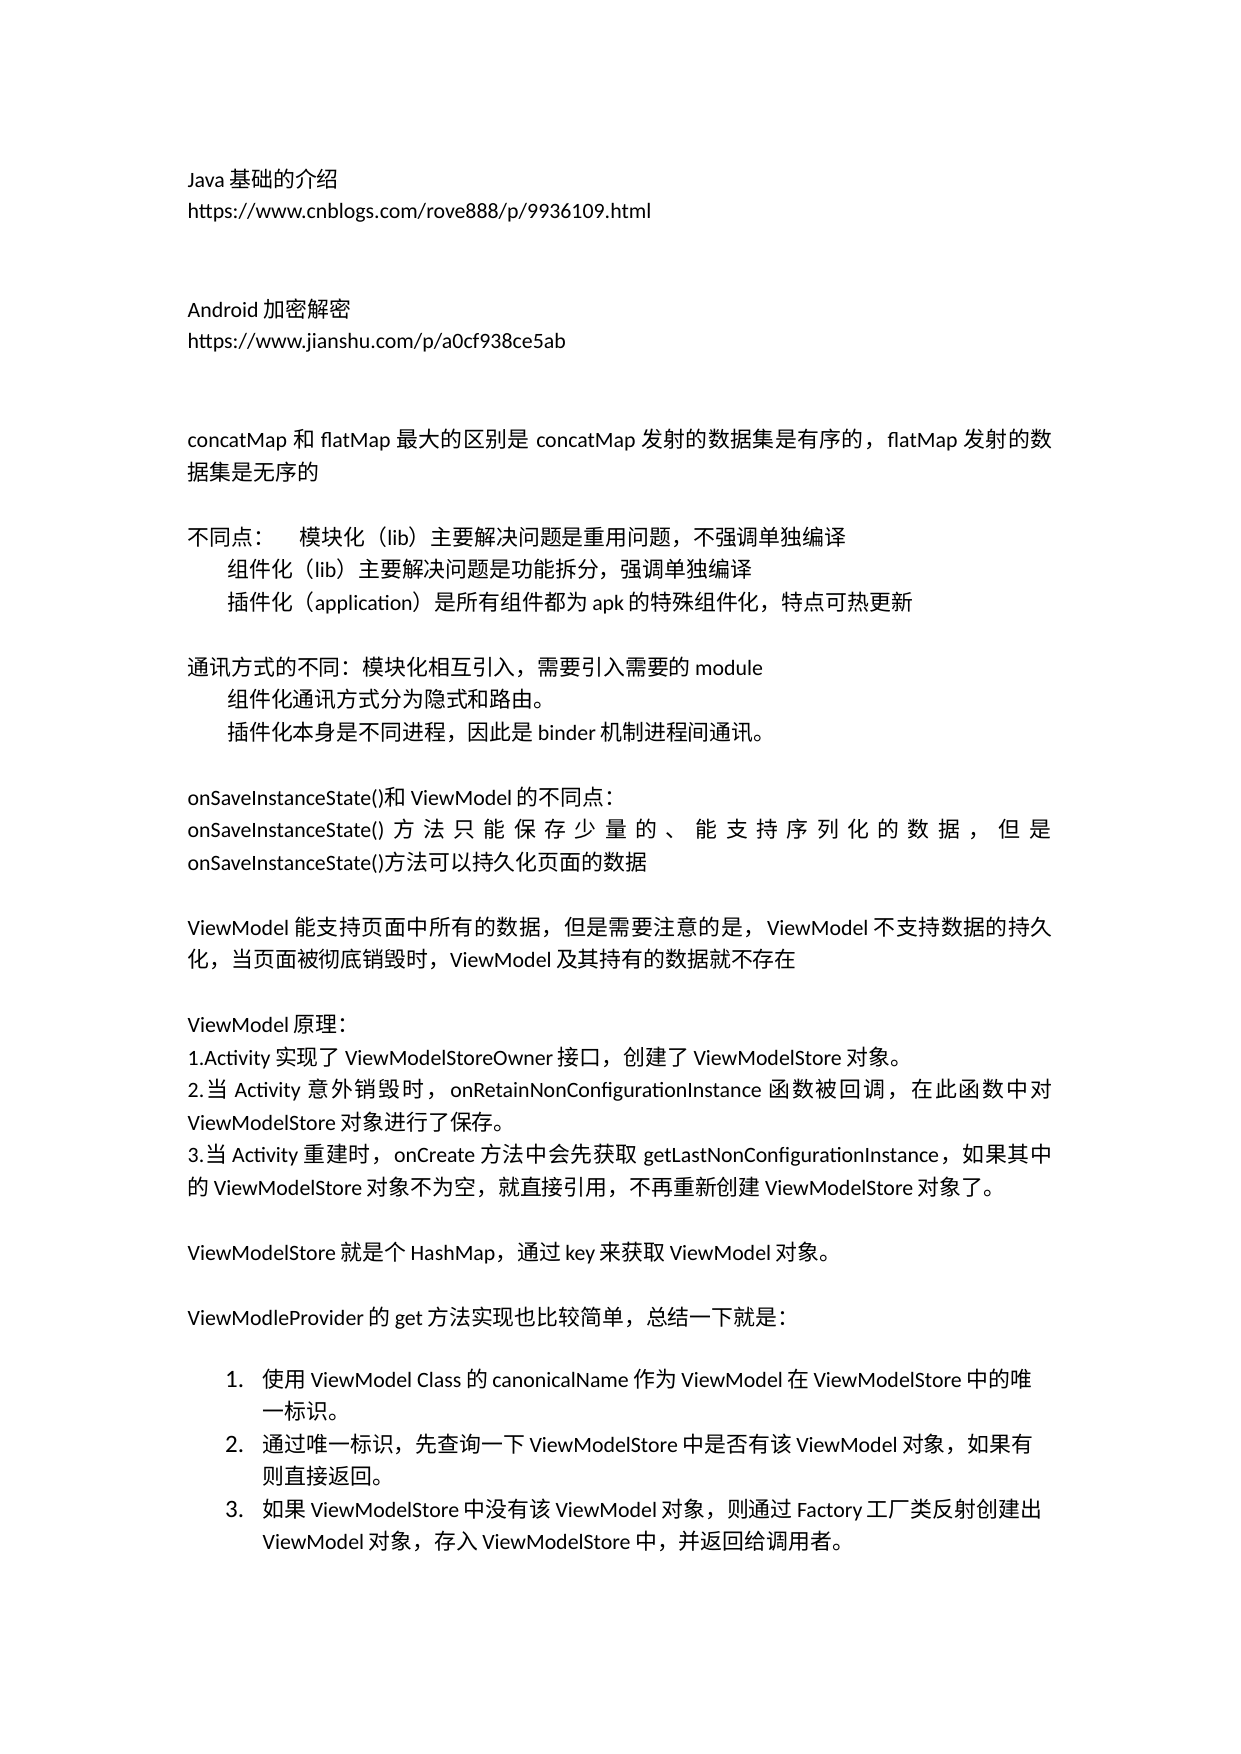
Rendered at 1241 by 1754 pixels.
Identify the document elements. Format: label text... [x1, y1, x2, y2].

text 1.Activity实现了ViewModelStoreOwner接口，创建了ViewModelStore对象。 [187, 1039, 1053, 1072]
text onSaveInstanceState()方法只能保存少量的、能支持序列化的数据，但是onSaveInstanceState()方法可以持久化页面的数据 [187, 812, 1053, 877]
list 如果ViewModelStore中没有该ViewModel对象，则通过Factory工厂类反射创建出ViewModel对象，存入ViewModelStore中，并返回给调用者。 [225, 1491, 1053, 1556]
text 组件化通讯方式分为隐式和路由。 [187, 682, 1053, 714]
text https://www.cnblogs.com/rove888/p/9936109.html [187, 194, 1053, 227]
text ViewModel原理： [187, 1007, 1053, 1039]
text onSaveInstanceState()和ViewModel的不同点： [187, 779, 1053, 812]
text 插件化本身是不同进程，因此是binder机制进程间通讯。 [187, 714, 1053, 747]
list 通过唯一标识，先查询一下ViewModelStore中是否有该ViewModel对象，如果有则直接返回。 [225, 1426, 1053, 1491]
text 插件化（application）是所有组件都为apk的特殊组件化，特点可热更新 [187, 584, 1053, 617]
text ViewModel能支持页面中所有的数据，但是需要注意的是，ViewModel不支持数据的持久化，当页面被彻底销毁时，ViewModel及其持有的数据就不存在 [187, 909, 1053, 974]
text ViewModelStore就是个HashMap，通过key来获取ViewModel对象。 [187, 1234, 1053, 1267]
text 通讯方式的不同：模块化相互引入，需要引入需要的module [187, 649, 1053, 682]
text concatMap 和 flatMap 最大的区别是 concatMap 发射的数据集是有序的，flatMap 发射的数据集是无序的 [187, 422, 1053, 487]
text ViewModleProvider的get方法实现也比较简单，总结一下就是： [187, 1299, 1053, 1332]
text 2.当Activity意外销毁时，onRetainNonConfigurationInstance函数被回调，在此函数中对ViewModelStore对象进行了保存。 [187, 1072, 1053, 1137]
text Android 加密解密 [187, 292, 1053, 324]
text 组件化（lib）主要解决问题是功能拆分，强调单独编译 [187, 552, 1053, 584]
text Java基础的介绍 [187, 162, 1053, 194]
list 使用ViewModel Class的canonicalName作为ViewModel在ViewModelStore中的唯一标识。 [225, 1361, 1053, 1426]
text 3.当Activity重建时，onCreate方法中会先获取getLastNonConfigurationInstance，如果其中的ViewModelStore对象不为空，就直接引用，不再重新创建ViewModelStore对象了。 [187, 1137, 1053, 1202]
text 不同点： 模块化（lib）主要解决问题是重用问题，不强调单独编译 [187, 519, 1053, 552]
text https://www.jianshu.com/p/a0cf938ce5ab [187, 324, 1053, 357]
